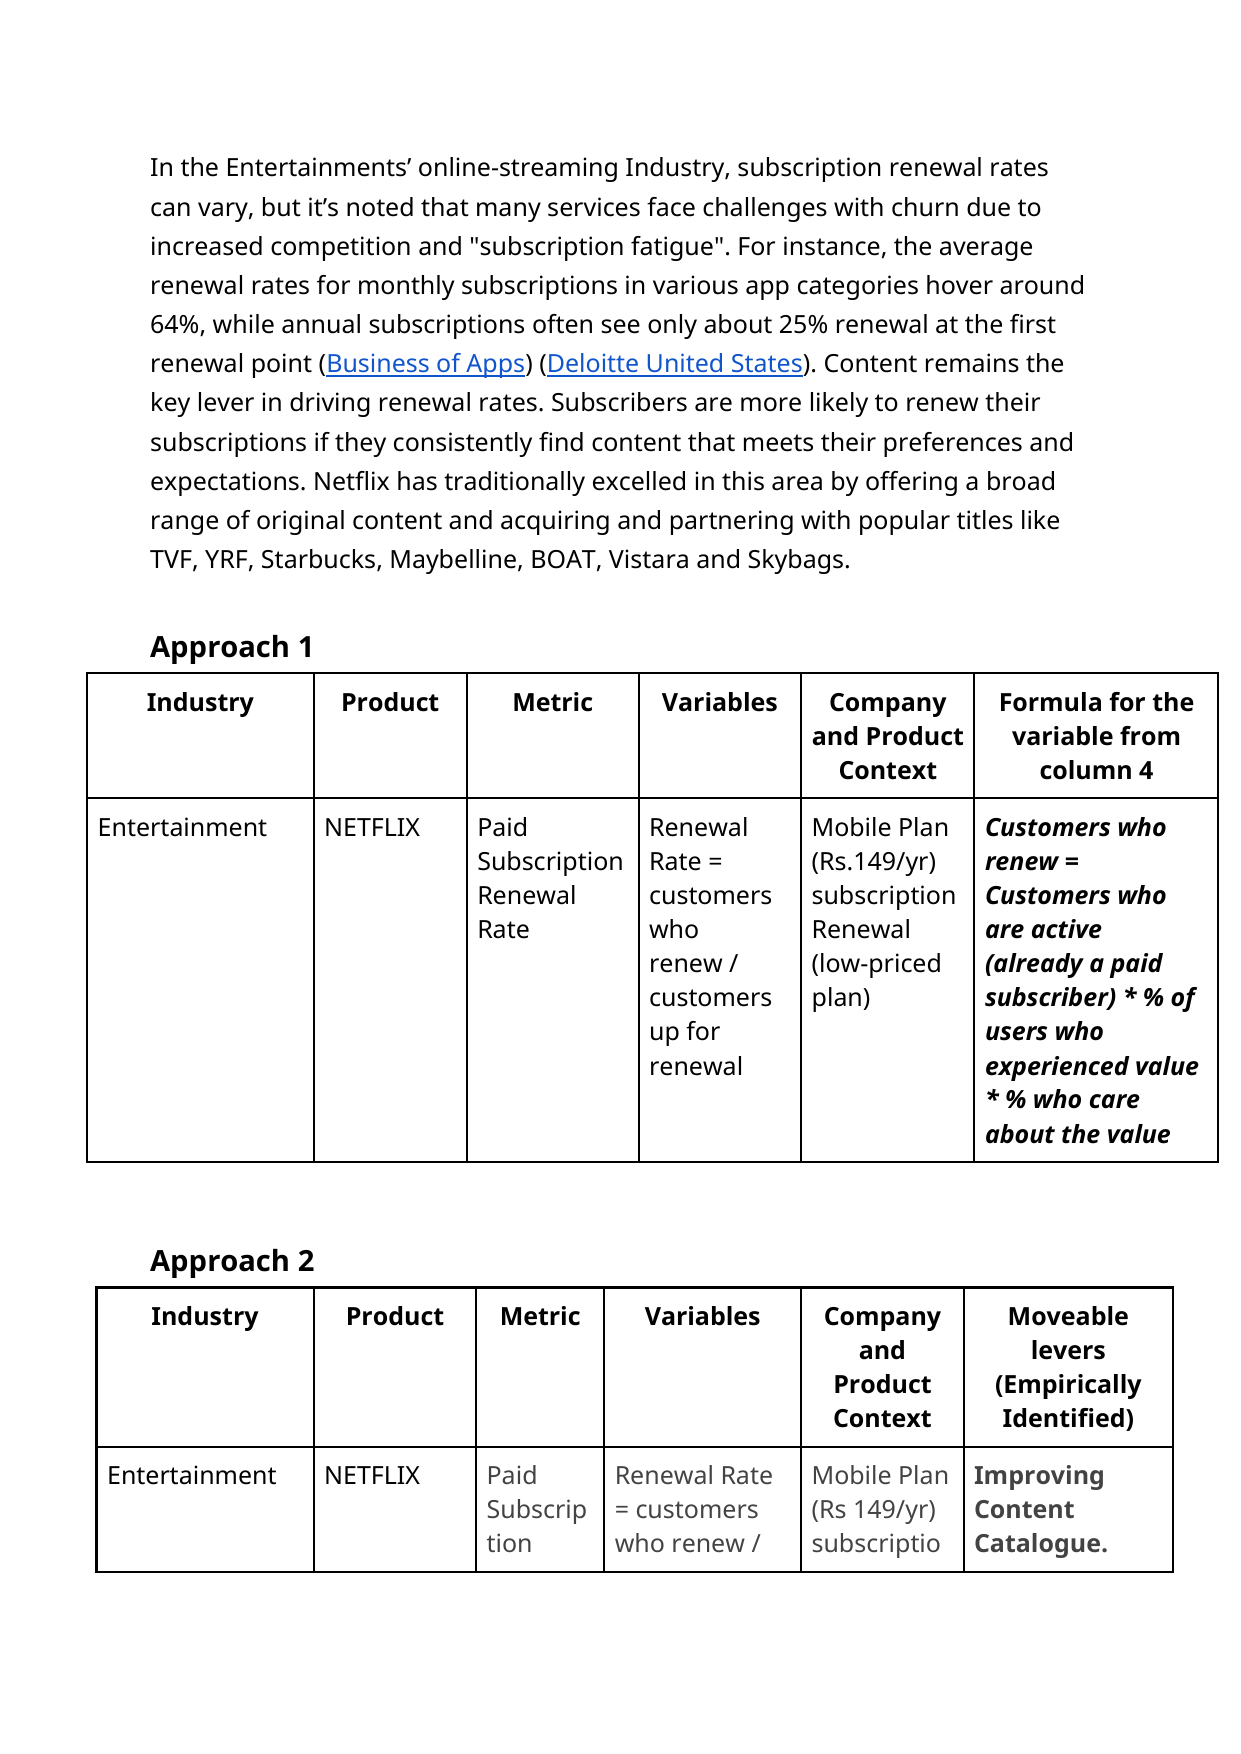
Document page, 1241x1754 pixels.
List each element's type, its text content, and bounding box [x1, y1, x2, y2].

text In the Entertainments’ online-streaming Industry, subscription renewal rates can vary, but it’s noted that many services face challenges with churn due to increased competition and "subscription fatigue". For instance, the average renewal rates for monthly subscriptions in various app categories hover around 64%, while annual subscriptions often see only about 25% renewal at the first renewal point​ (Business of Apps)​​ (Deloitte United States)​. Content remains the key lever in driving renewal rates. Subscribers are more likely to renew their subscriptions if they consistently find content that meets their preferences and expectations. Netflix has traditionally excelled in this area by offering a broad range of original content and acquiring and partnering with popular titles like TVF, YRF, Starbucks, Maybelline, BOAT, Vistara and Skybags. [150, 150, 1090, 576]
table_header Product [315, 674, 466, 797]
table_header Company and Product Context [802, 674, 973, 797]
text Approach 1 [150, 581, 1090, 666]
table_header Variables [605, 1289, 800, 1446]
table_header Company and Product Context [802, 1289, 963, 1446]
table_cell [477, 1448, 603, 1571]
table_cell Mobile Plan (Rs.149/yr) subscription Renewal (low-priced plan) [802, 799, 973, 1161]
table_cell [605, 1448, 800, 1571]
table_cell Renewal Rate = customers who renew / customers up for renewal [640, 799, 800, 1161]
table_cell Customers who renew = Customers who are active (already a paid subscriber) * % of users who experienced value * % who care about the value [975, 799, 1217, 1161]
table_header Moveable levers (Empirically Identified) [965, 1289, 1172, 1446]
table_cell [965, 1448, 1172, 1571]
table_header Formula for the variable from column 4 [975, 674, 1217, 797]
table_cell Entertainment [88, 799, 313, 1161]
table_header Product [315, 1289, 475, 1446]
table_cell NETFLIX [315, 1448, 475, 1571]
table_header Metric [477, 1289, 603, 1446]
table_cell Entertainment [98, 1448, 313, 1571]
table_header Industry [88, 674, 313, 797]
table_header Industry [98, 1289, 313, 1446]
table_header Variables [640, 674, 800, 797]
table_header Metric [468, 674, 638, 797]
table_cell Paid Subscription Renewal Rate [468, 799, 638, 1161]
text Approach 2 [150, 1195, 1090, 1280]
table_cell NETFLIX [315, 799, 466, 1161]
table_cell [802, 1448, 963, 1571]
